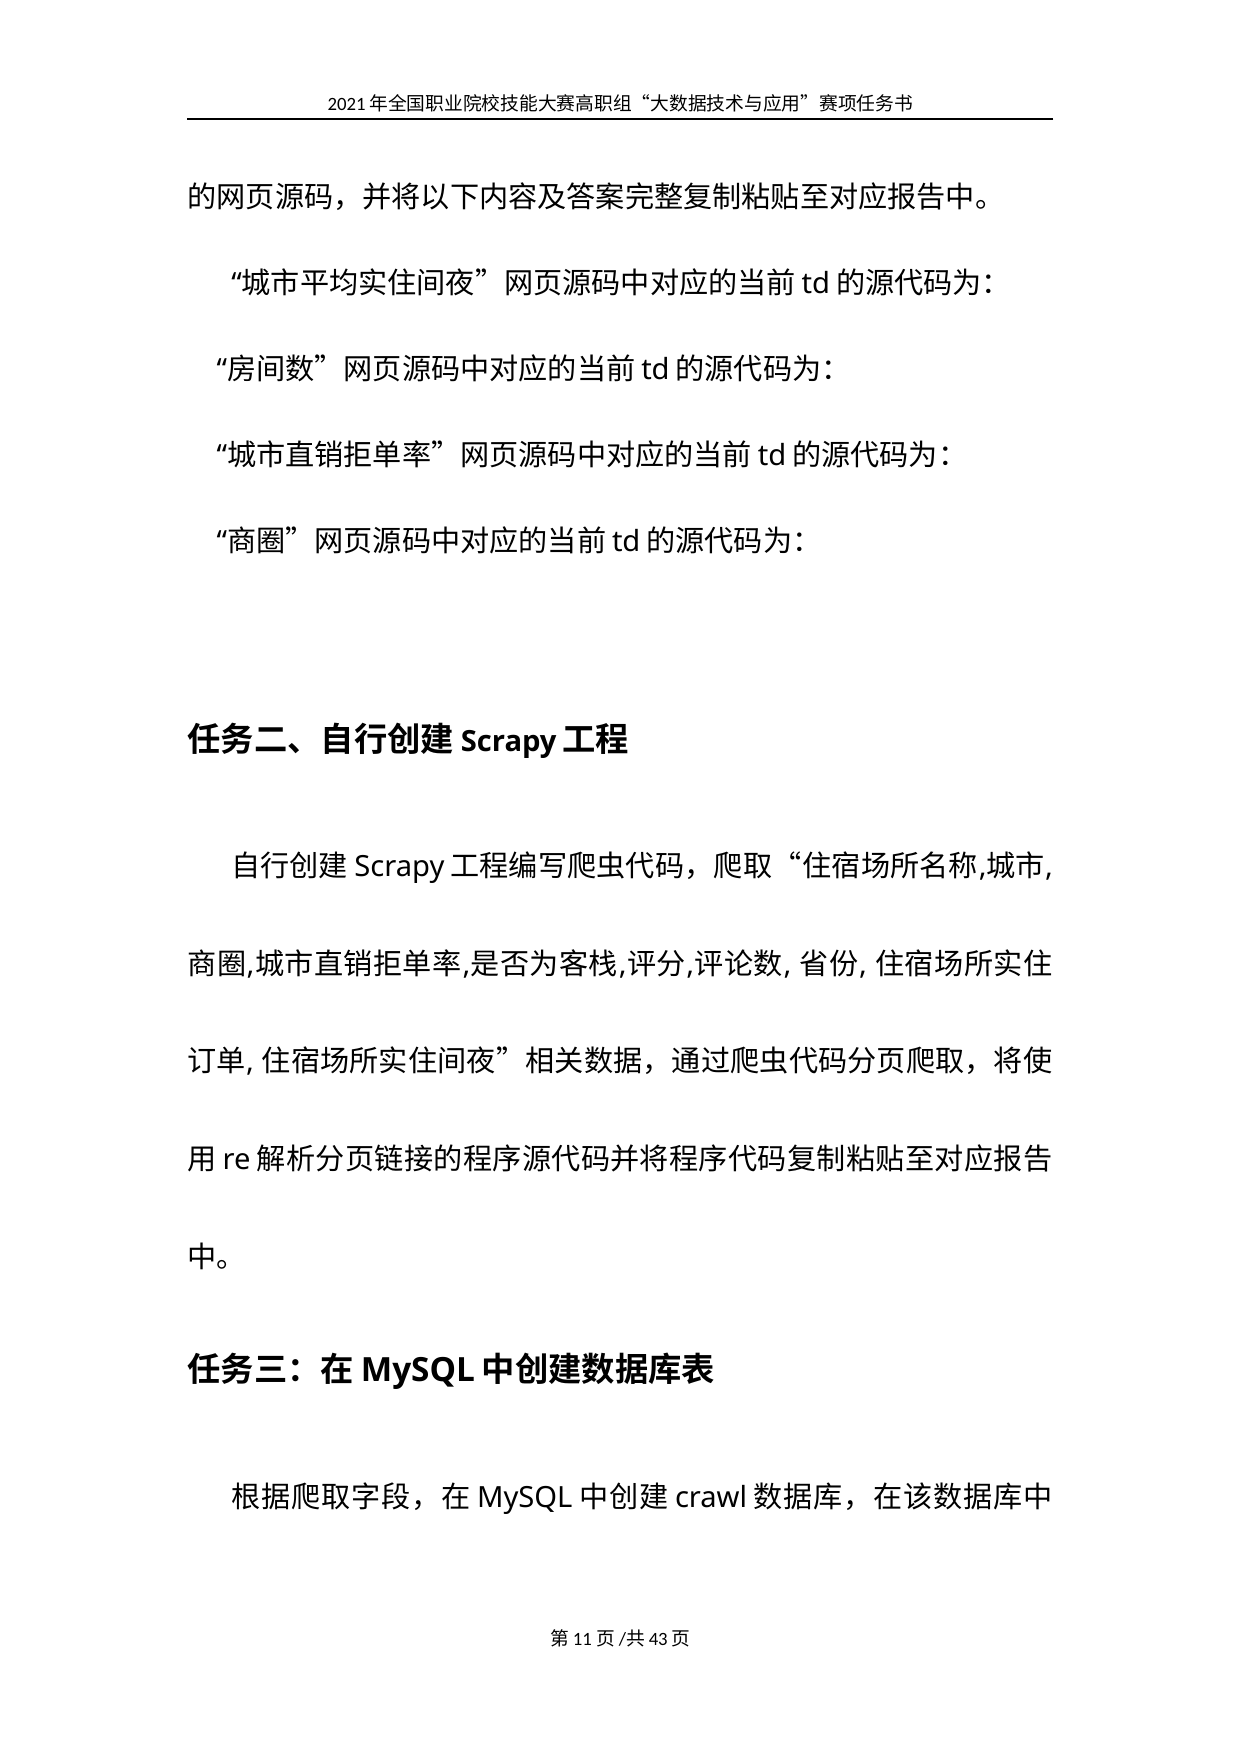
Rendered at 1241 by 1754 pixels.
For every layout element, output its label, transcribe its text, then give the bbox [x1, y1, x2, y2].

subtitle 任务三：在MySQL中创建数据库表 [187, 1335, 1053, 1400]
list “城市平均实住间夜”网页源码中对应的当前td的源代码为： [231, 248, 1053, 313]
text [187, 162, 1053, 227]
text “商圈”网页源码中对应的当前td的源代码为： [187, 507, 1053, 572]
text “房间数”网页源码中对应的当前td的源代码为： [187, 334, 1053, 399]
text “城市直销拒单率”网页源码中对应的当前td的源代码为： [187, 420, 1053, 485]
subtitle 任务二、自行创建Scrapy工程 [187, 704, 1053, 769]
text 自行创建Scrapy工程编写爬虫代码，爬取“住宿场所名称,城市,商圈,城市直销拒单率,是否为客栈,评分,评论数, 省份, 住宿场所实住订单, 住宿场所实住间夜”相关数据，通过爬虫代码分页爬取，将使用re解析分页链接的程序源代码并将程序代码复制粘贴至对应报告中。 [187, 832, 1053, 1287]
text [187, 1462, 1053, 1527]
